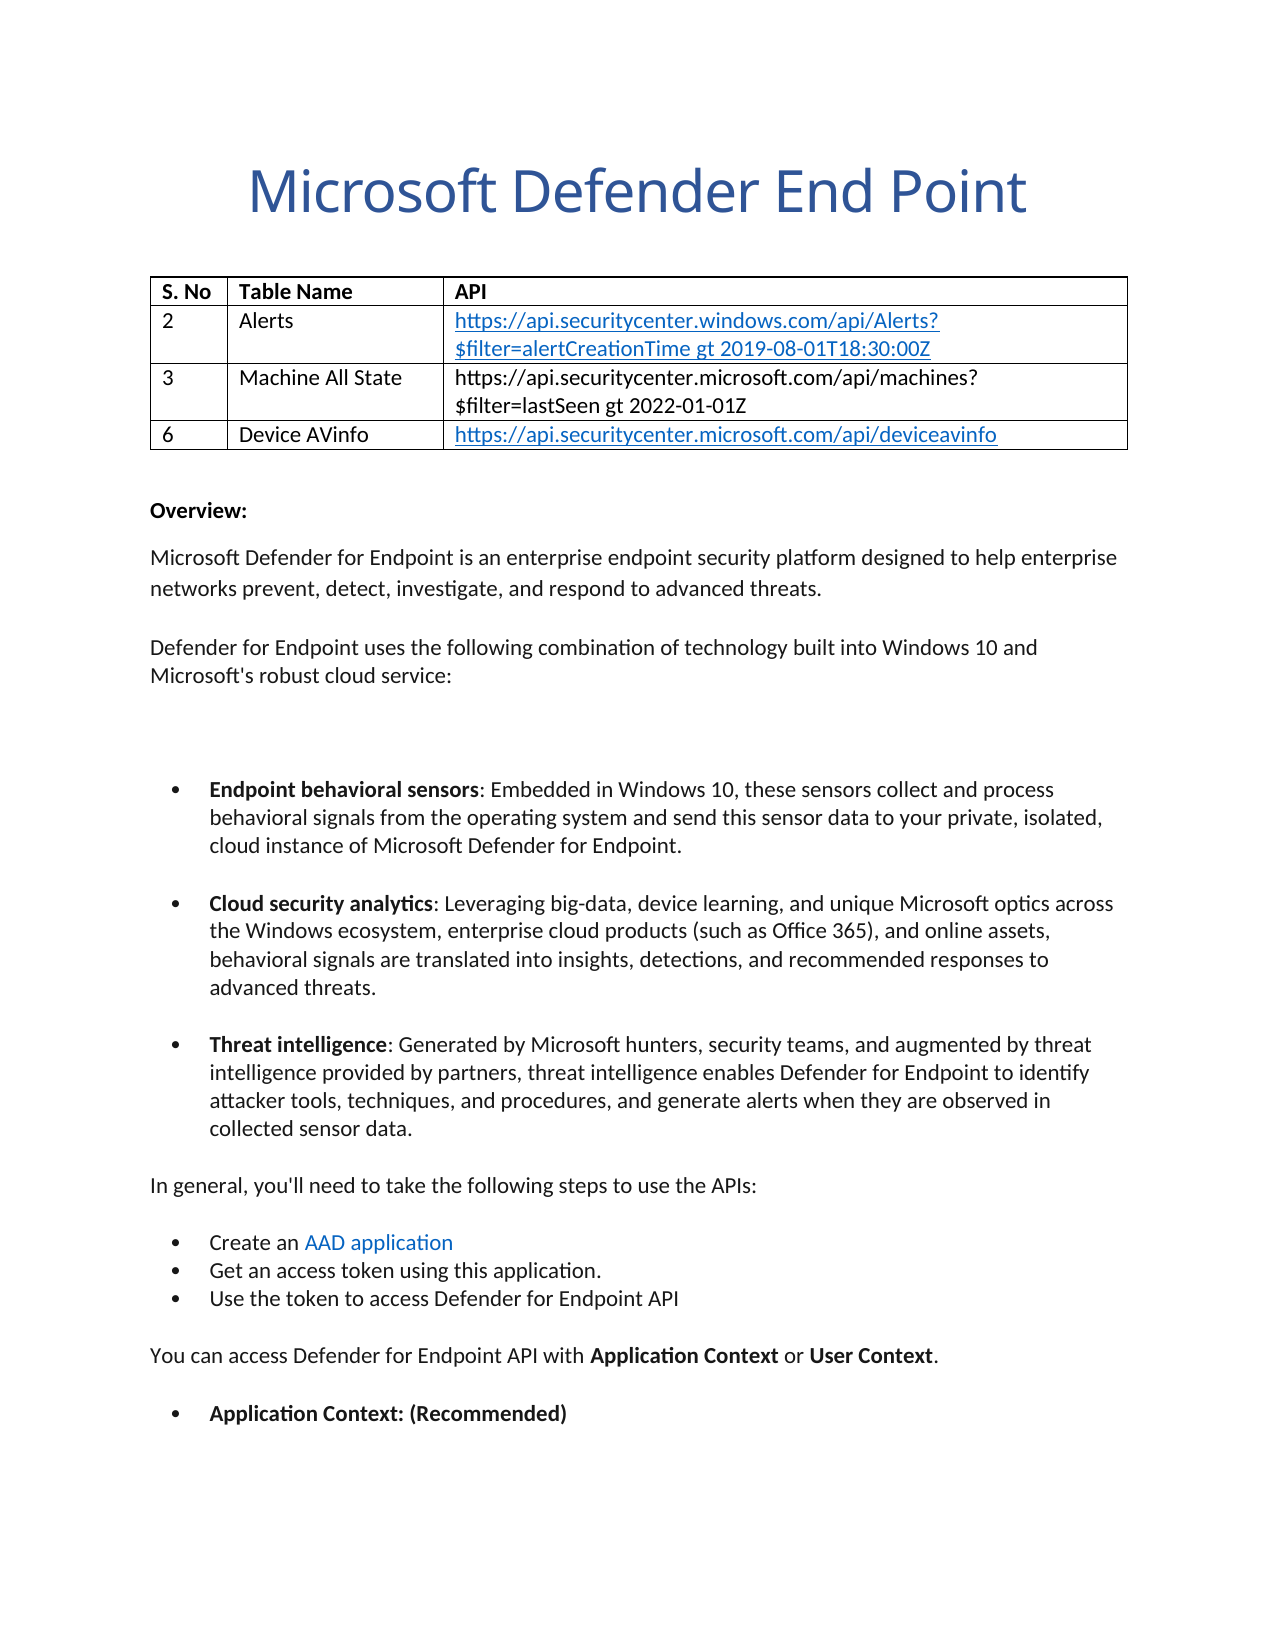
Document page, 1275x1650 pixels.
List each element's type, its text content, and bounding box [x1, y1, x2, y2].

table_cell Machine All State [228, 364, 443, 419]
list Endpoint behavioral sensors: Embedded in Windows 10, these sensors collect and process behavioral signals from the operating system and send this sensor data to your private, isolated, cloud instance of Microsoft Defender for Endpoint. [172, 775, 1125, 859]
table_header API [444, 278, 1127, 305]
text Overview: [150, 497, 1125, 524]
table_cell https://api.securitycenter.windows.com/api/Alerts?$filter=alertCreationTime gt 2019-08-01T18:30:00Z [444, 306, 1127, 362]
list Cloud security analytics: Leveraging big-data, device learning, and unique Microsoft optics across the Windows ecosystem, enterprise cloud products (such as Office 365), and online assets, behavioral signals are translated into insights, detections, and recommended responses to advanced threats. [172, 889, 1125, 1001]
table_header Table Name [228, 278, 443, 305]
list Threat intelligence: Generated by Microsoft hunters, security teams, and augmented by threat intelligence provided by partners, threat intelligence enables Defender for Endpoint to identify attacker tools, techniques, and procedures, and generate alerts when they are observed in collected sensor data. [172, 1030, 1125, 1142]
list Application Context: (Recommended) [172, 1399, 1125, 1427]
table_cell https://api.securitycenter.microsoft.com/api/machines?$filter=lastSeen gt 2022-01-01Z [444, 364, 1127, 419]
table_cell 6 [151, 421, 227, 449]
table_cell https://api.securitycenter.microsoft.com/api/deviceavinfo [444, 421, 1127, 449]
list Get an access token using this application. [172, 1256, 1125, 1284]
list Create an AAD application [172, 1228, 1125, 1256]
table_cell 3 [151, 364, 227, 419]
title Microsoft Defender End Point [150, 150, 1125, 229]
table_cell Alerts [228, 306, 443, 362]
table_header S. No [151, 278, 227, 305]
text You can access Defender for Endpoint API with Application Context or User Context. [150, 1342, 1125, 1369]
table_cell 2 [151, 306, 227, 362]
list Use the token to access Defender for Endpoint API [172, 1284, 1125, 1312]
text Microsoft Defender for Endpoint is an enterprise endpoint security platform designed to help enterprise networks prevent, detect, investigate, and respond to advanced threats. [150, 543, 1125, 602]
table_cell Device AVinfo [228, 421, 443, 449]
text In general, you'll need to take the following steps to use the APIs: [150, 1171, 1125, 1199]
text Defender for Endpoint uses the following combination of technology built into Windows 10 and Microsoft's robust cloud service: [150, 633, 1125, 689]
